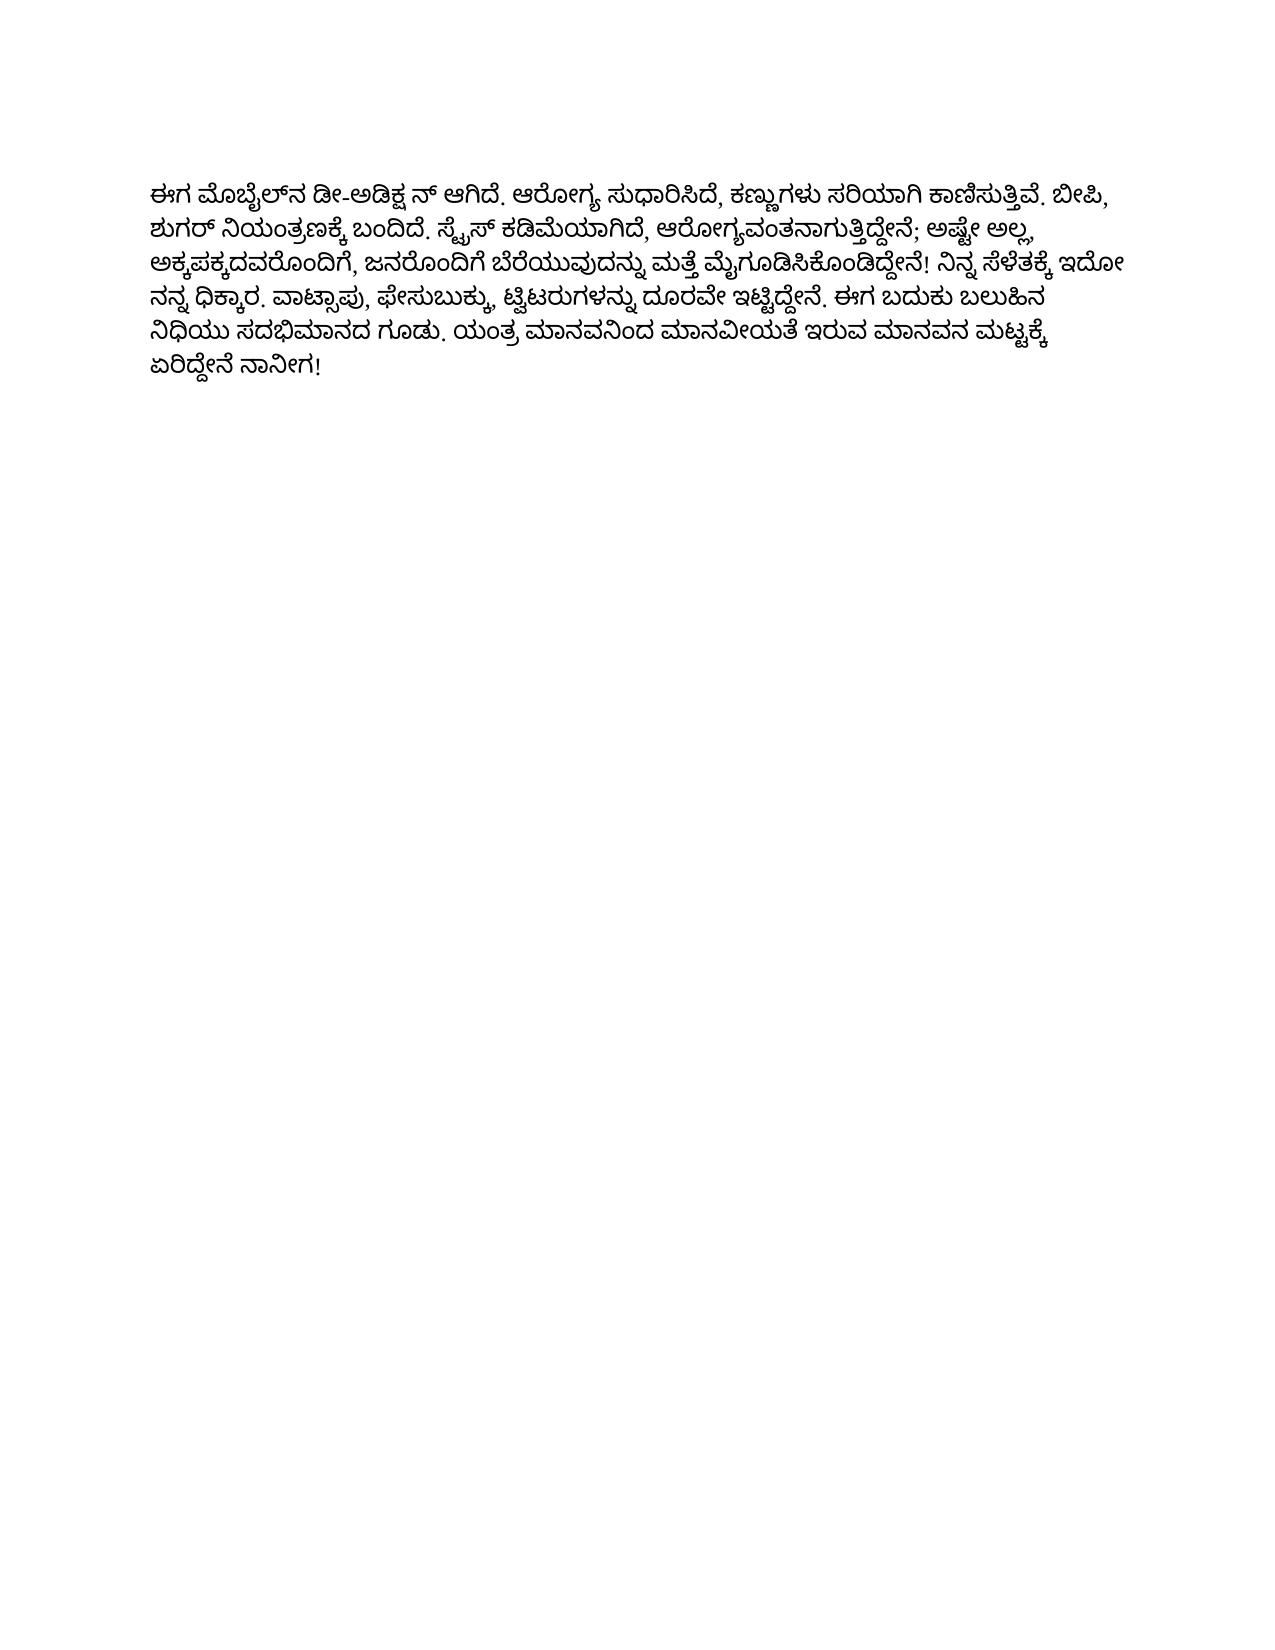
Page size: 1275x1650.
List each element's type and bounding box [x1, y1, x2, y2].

text [150, 150, 1125, 383]
